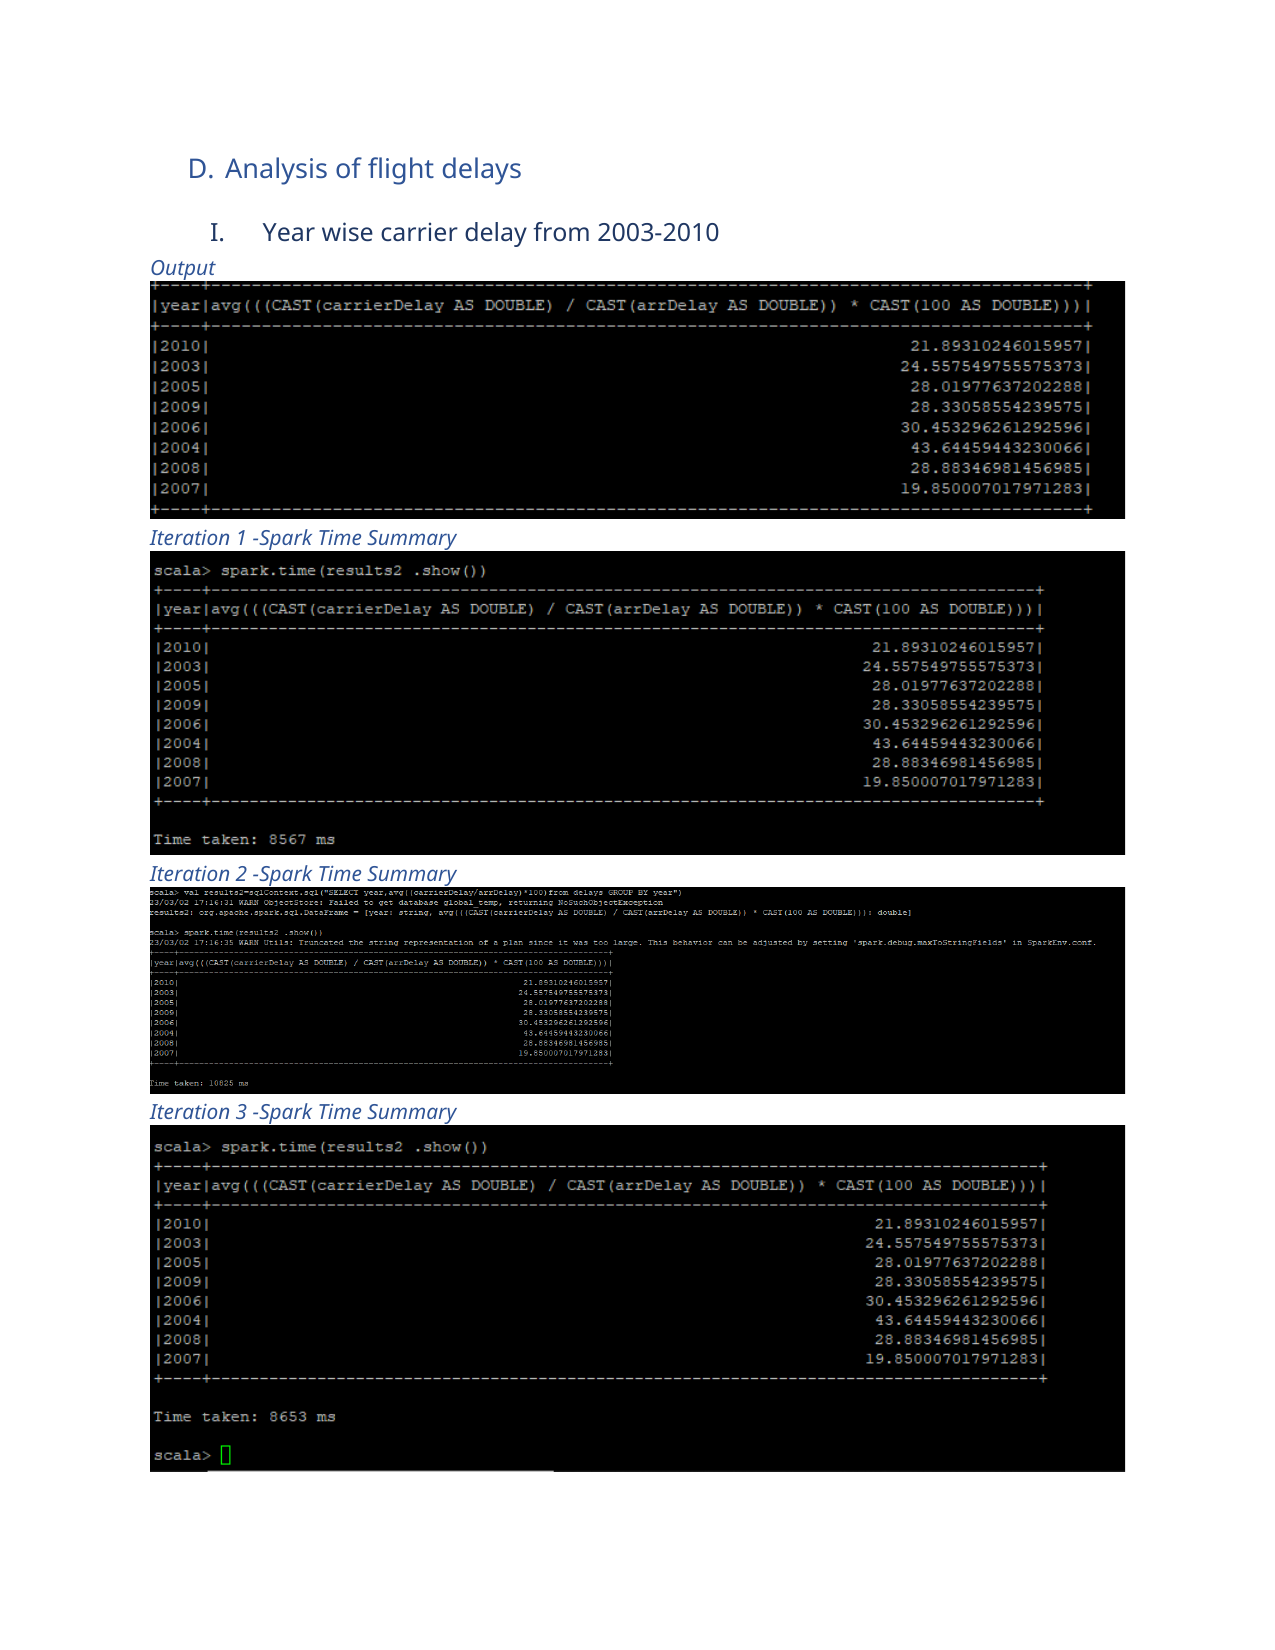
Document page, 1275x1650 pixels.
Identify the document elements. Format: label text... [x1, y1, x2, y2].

subtitle Iteration 3 -Spark Time Summary [150, 1097, 1125, 1125]
picture [150, 887, 1125, 1094]
picture [150, 281, 1125, 519]
picture [150, 1125, 1125, 1472]
picture [150, 551, 1125, 855]
subtitle Iteration 1 -Spark Time Summary [150, 523, 1125, 551]
subtitle Analysis of flight delays [187, 150, 1125, 187]
subtitle Output [150, 253, 1125, 281]
subtitle Iteration 2 -Spark Time Summary [150, 859, 1125, 887]
subtitle Year wise carrier delay from 2003-2010 [225, 215, 1125, 249]
